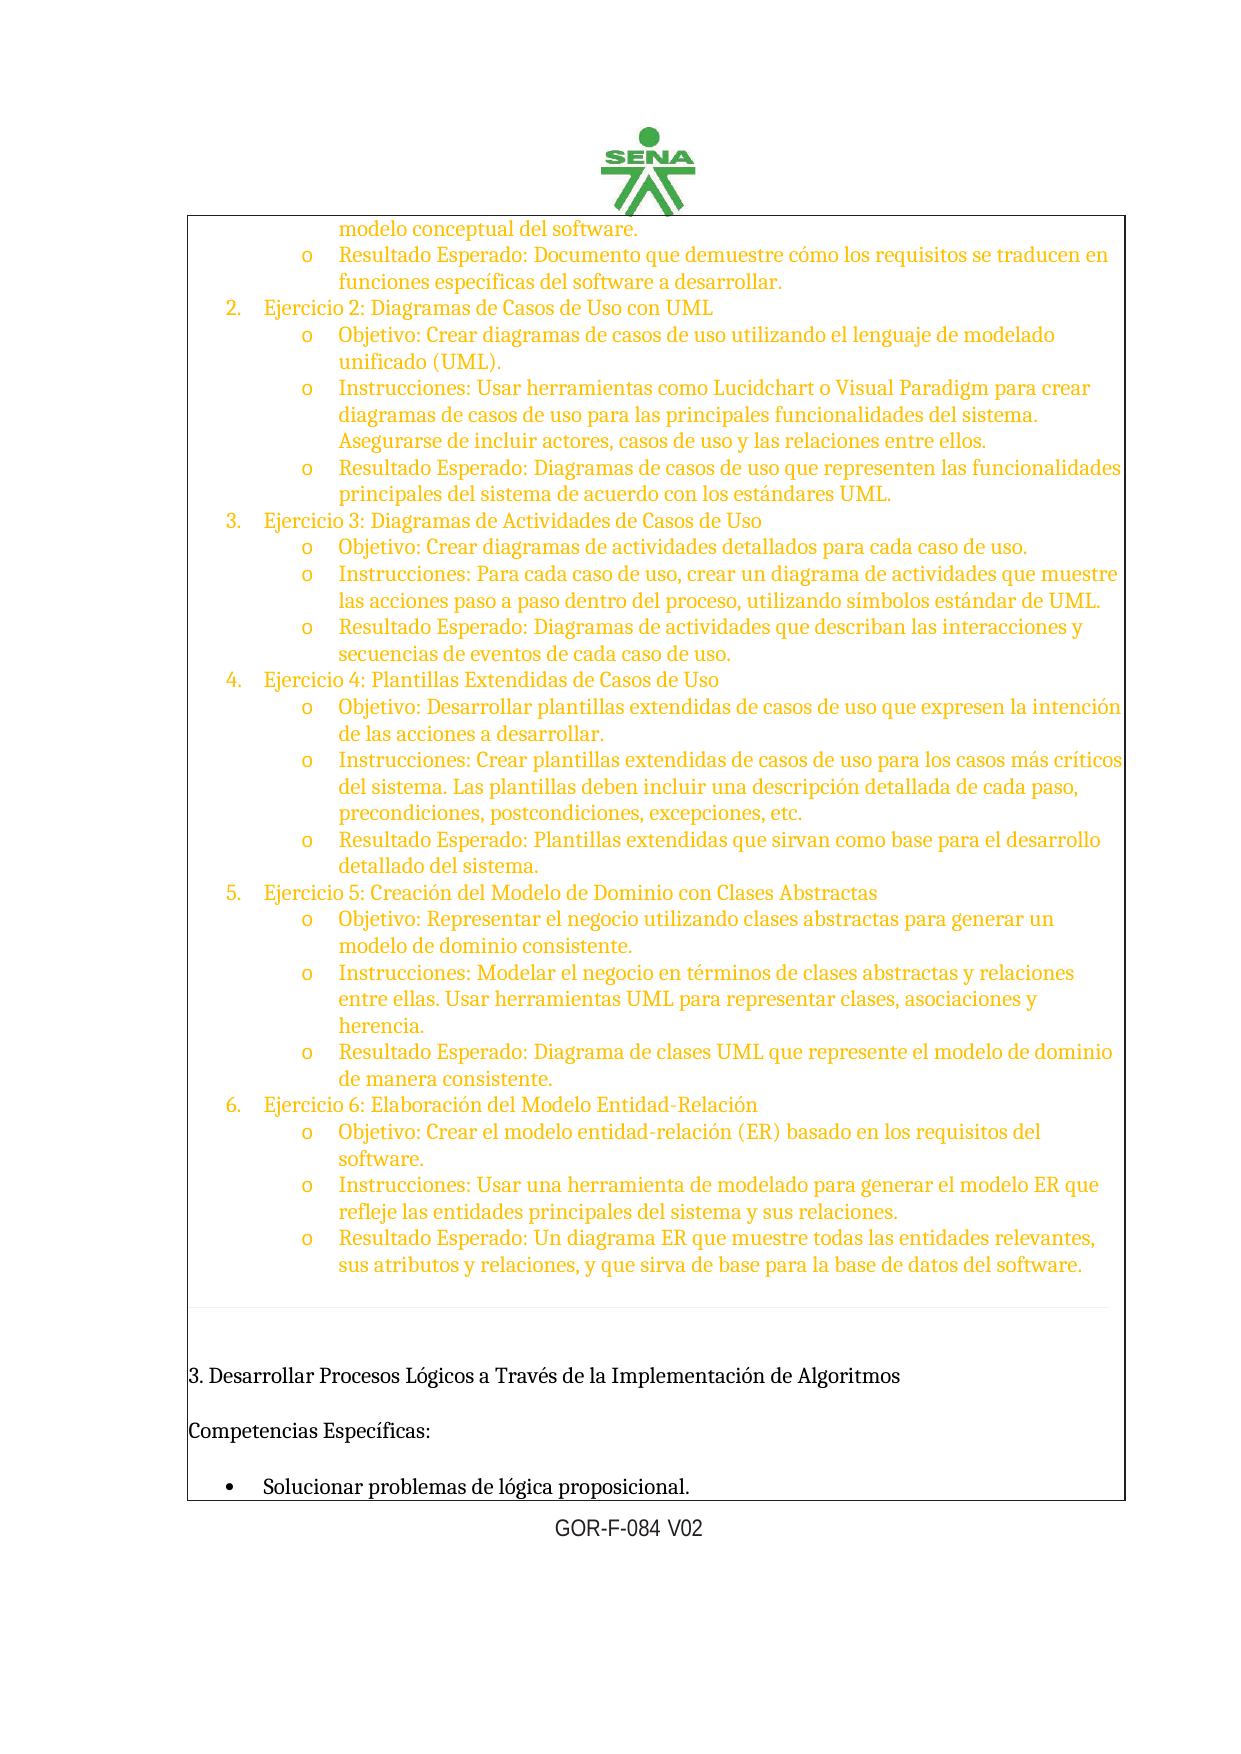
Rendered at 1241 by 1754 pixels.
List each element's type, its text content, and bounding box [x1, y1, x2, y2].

picture [601, 127, 696, 215]
